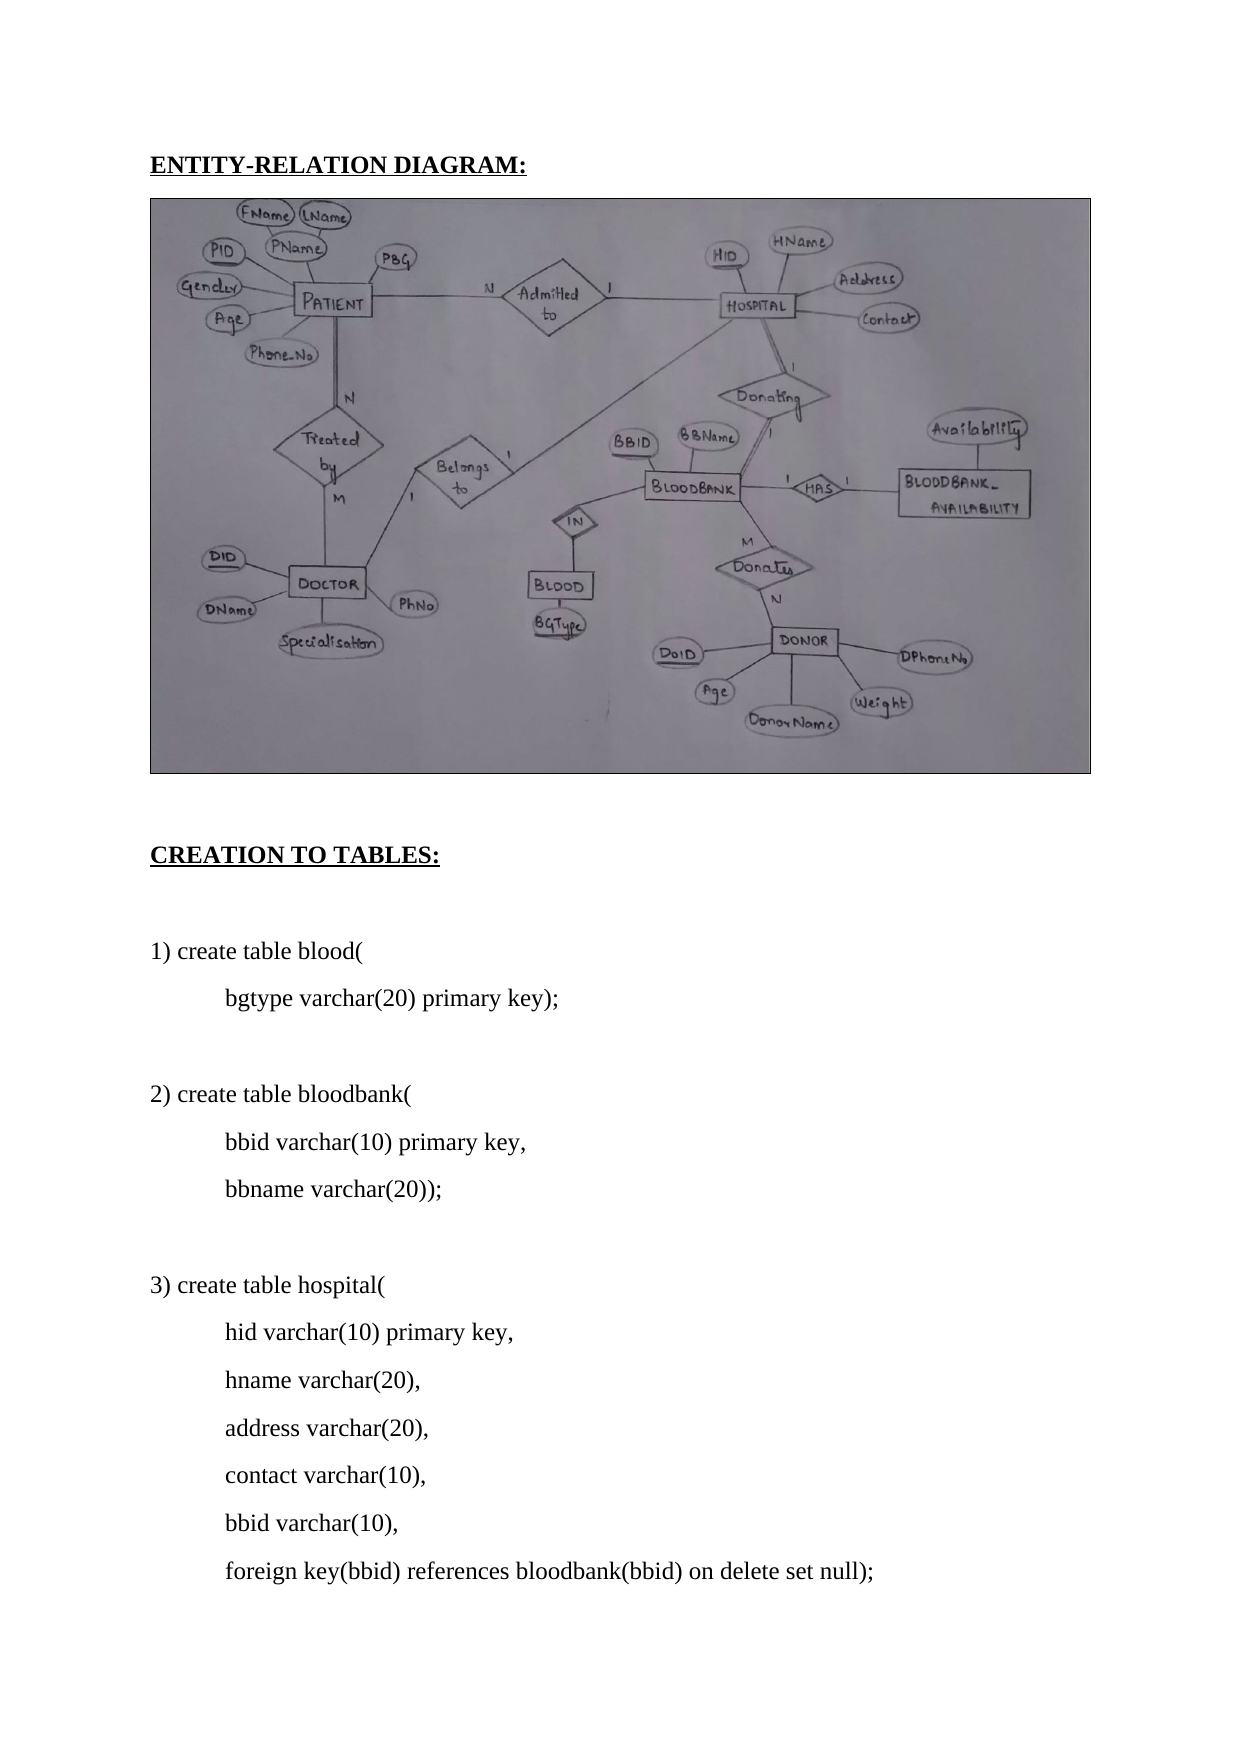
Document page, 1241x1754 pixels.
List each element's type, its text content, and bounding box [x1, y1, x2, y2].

text hid varchar(10) primary key, [150, 1317, 1090, 1346]
text bbname varchar(20)); [150, 1174, 1090, 1203]
text foreign key(bbid) references bloodbank(bbid) on delete set null); [150, 1556, 1090, 1585]
text 2) create table bloodbank( [150, 1079, 1090, 1108]
text bbid varchar(10), [150, 1508, 1090, 1537]
text bbid varchar(10) primary key, [150, 1127, 1090, 1155]
text hname varchar(20), [150, 1365, 1090, 1394]
picture [151, 199, 1090, 773]
text address varchar(20), [150, 1413, 1090, 1442]
text 1) create table blood( [150, 936, 1090, 964]
text contact varchar(10), [150, 1461, 1090, 1489]
text 3) create table hospital( [150, 1270, 1090, 1298]
text CREATION TO TABLES: [150, 840, 1090, 869]
text bgtype varchar(20) primary key); [150, 983, 1090, 1012]
text ENTITY-RELATION DIAGRAM: [150, 150, 1090, 179]
